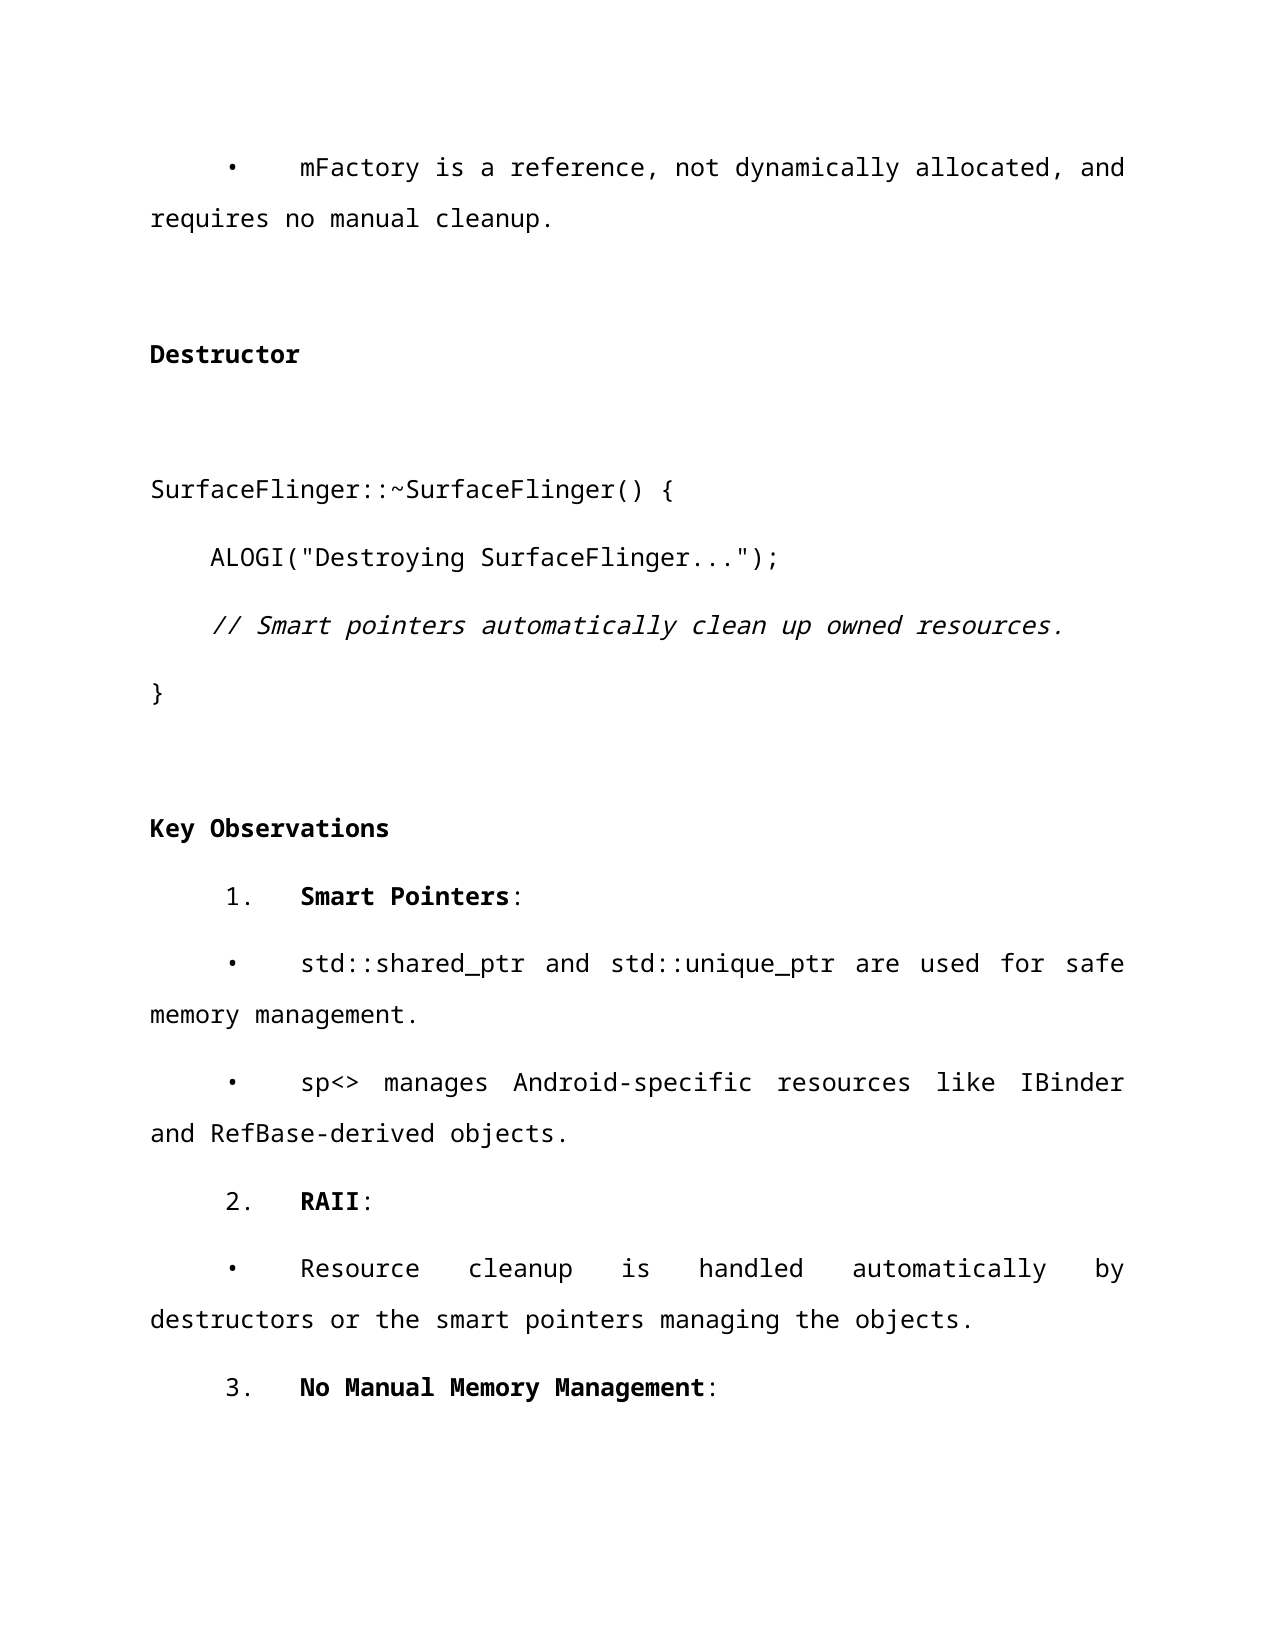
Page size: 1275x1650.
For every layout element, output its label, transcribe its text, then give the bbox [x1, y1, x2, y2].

text SurfaceFlinger::~SurfaceFlinger() { [150, 472, 1125, 506]
text 1. Smart Pointers: [150, 878, 1125, 912]
text 2. RAII: [150, 1183, 1125, 1217]
text // Smart pointers automatically clean up owned resources. [150, 607, 1125, 641]
text ALOGI("Destroying SurfaceFlinger..."); [150, 539, 1125, 574]
text • Resource cleanup is handled automatically by destructors or the smart pointers managing the objects. [150, 1251, 1125, 1336]
text • mFactory is a reference, not dynamically allocated, and requires no manual cleanup. [150, 150, 1125, 235]
text • std::shared_ptr and std::unique_ptr are used for safe memory management. [150, 946, 1125, 1031]
text • sp<> manages Android-specific resources like IBinder and RefBase-derived objects. [150, 1064, 1125, 1150]
text } [150, 675, 1125, 709]
text Destructor [150, 336, 1125, 371]
text Key Observations [150, 810, 1125, 844]
text 3. No Manual Memory Management: [150, 1370, 1125, 1404]
